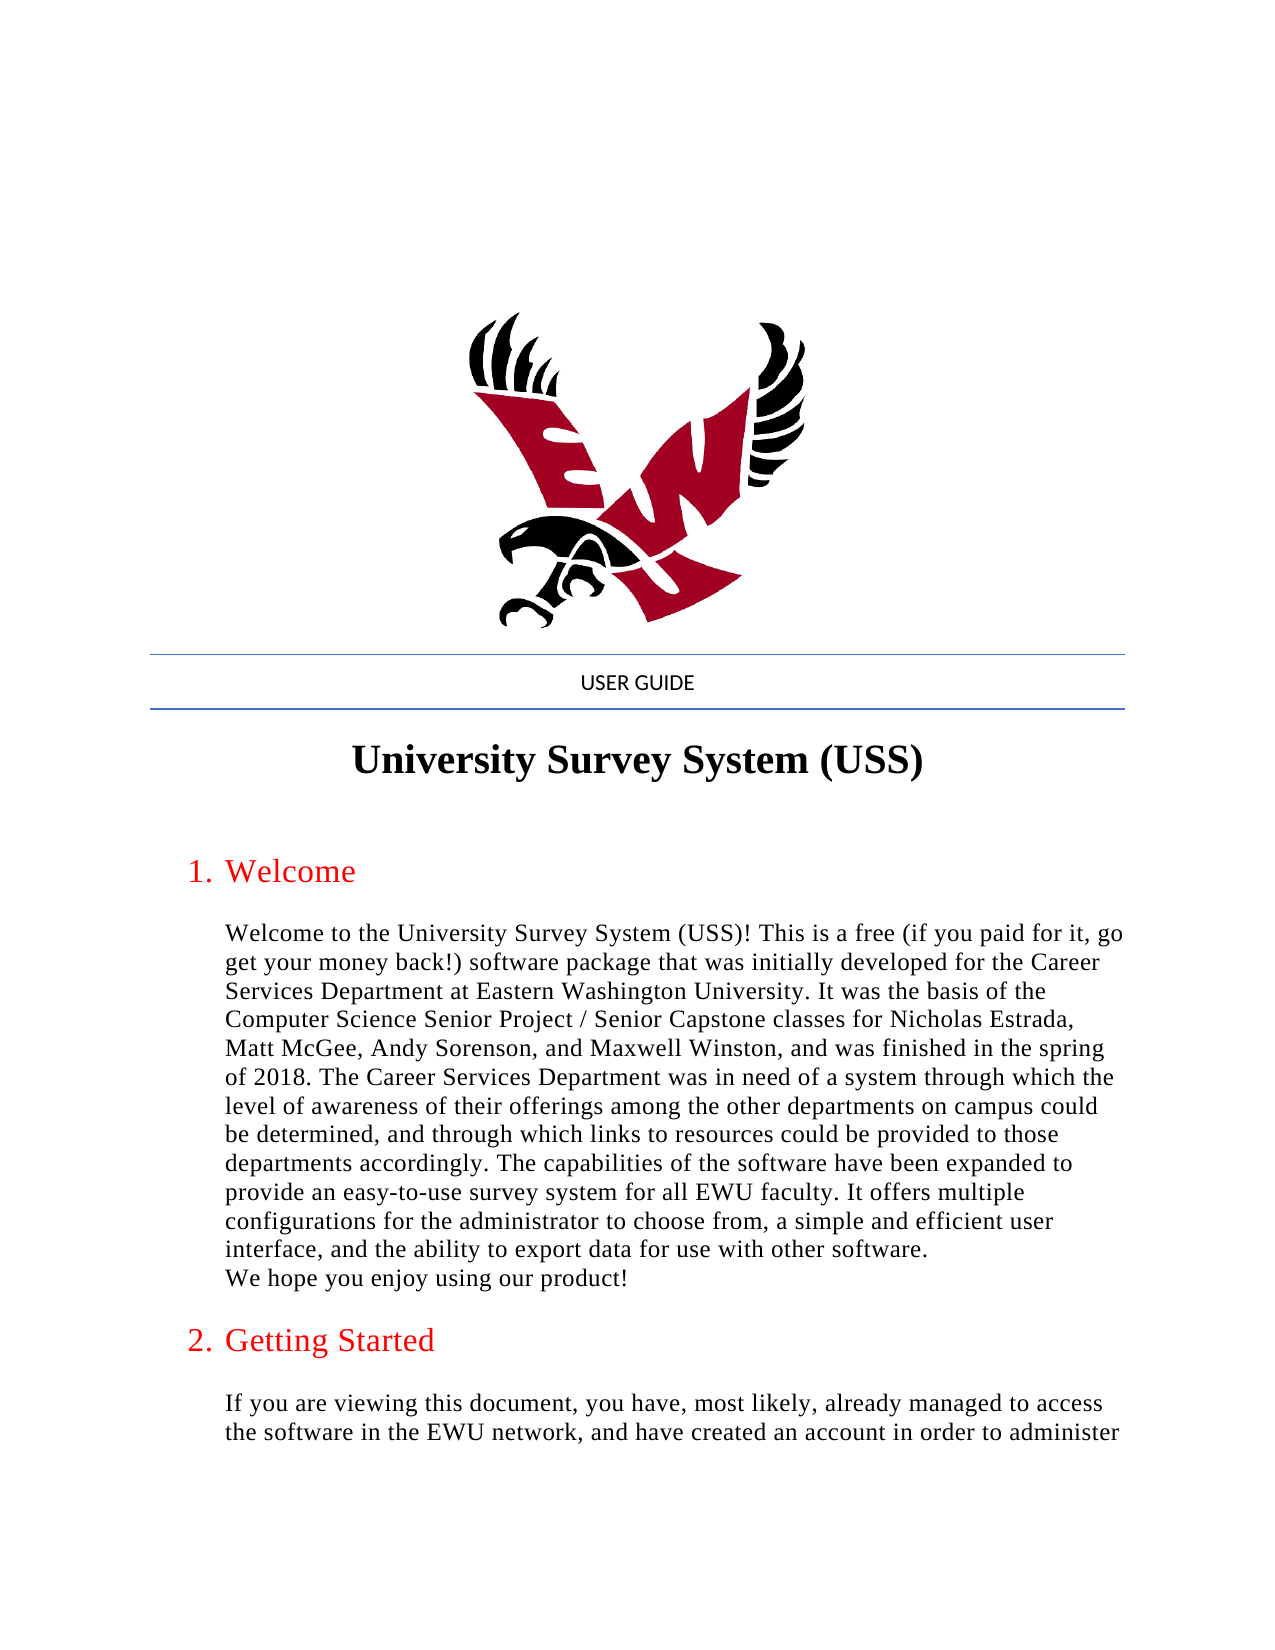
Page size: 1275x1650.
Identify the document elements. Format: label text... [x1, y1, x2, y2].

text University Survey System (USS) [150, 735, 1125, 783]
text We hope you enjoy using our product! [225, 1263, 1125, 1292]
picture [467, 310, 808, 629]
text Welcome to the University Survey System (USS)! This is a free (if you paid for it, go get your money back!) software package that was initially developed for the Career Services Department at Eastern Washington University. It was the basis of the Computer Science Senior Project / Senior Capstone classes for Nicholas Estrada, Matt McGee, Andy Sorenson, and Maxwell Winston, and was finished in the spring of 2018. The Career Services Department was in need of a system through which the level of awareness of their offerings among the other departments on campus could be determined, and through which links to resources could be provided to those departments accordingly. The capabilities of the software have been expanded to provide an easy-to-use survey system for all EWU faculty. It offers multiple configurations for the administrator to choose from, a simple and efficient user interface, and the ability to export data for use with other software. [225, 918, 1125, 1263]
list Welcome [187, 851, 1125, 889]
list Getting Started [187, 1321, 1125, 1359]
